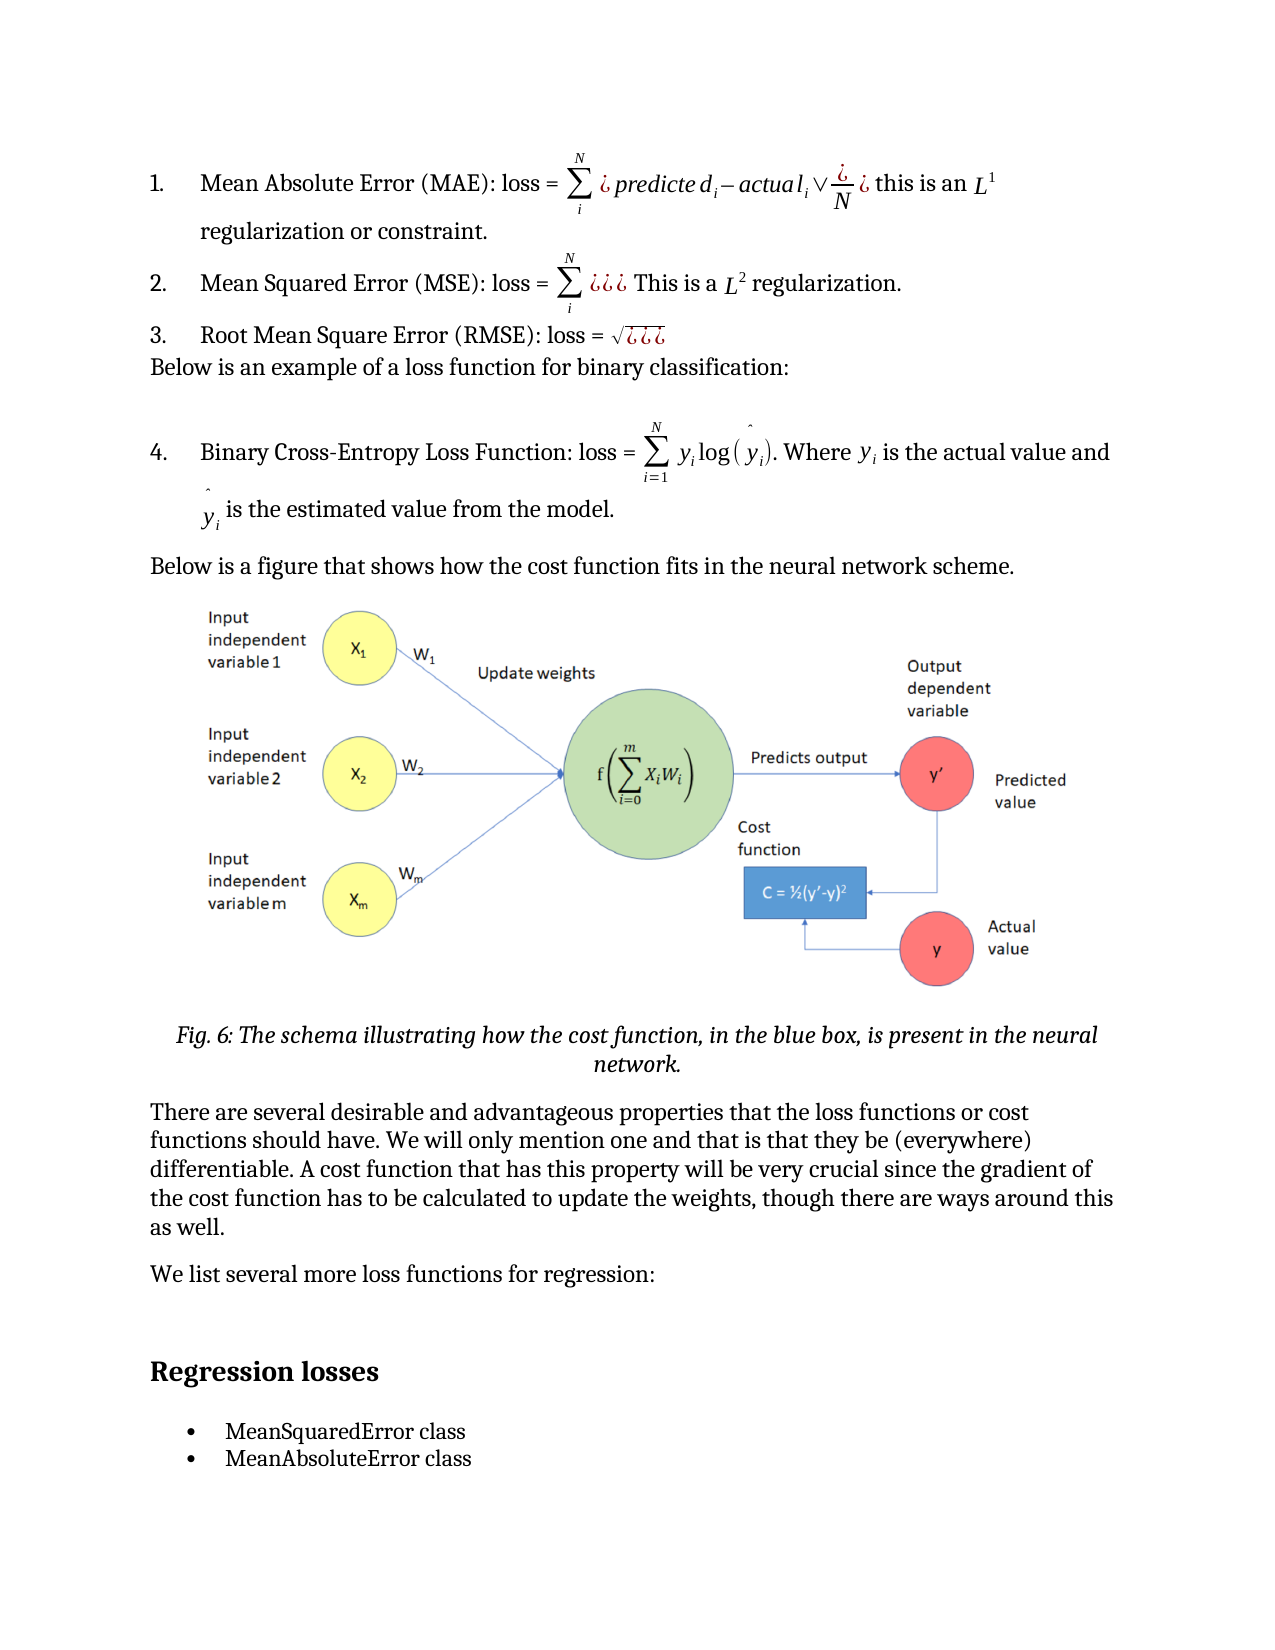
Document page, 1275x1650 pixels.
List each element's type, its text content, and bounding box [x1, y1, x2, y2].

text Fig. 6: The schema illustrating how the cost function, in the blue box, is present in the neural network. [150, 1021, 1125, 1079]
text Below is an example of a loss function for binary classification: [150, 353, 1125, 382]
text We list several more loss functions for regression: [150, 1260, 1125, 1289]
list MeanSquaredError class [187, 1418, 1125, 1445]
list Mean Squared Error (MSE): loss = This is a regularization. [150, 250, 1125, 317]
list Root Mean Square Error (RMSE): loss = [150, 321, 1125, 349]
text Below is a figure that shows how the cost function fits in the neural network scheme. [150, 552, 1125, 581]
text There are several desirable and advantageous properties that the loss functions or cost functions should have. We will only mention one and that is that they be (everywhere) differentiable. A cost function that has this property will be very crucial since the gradient of the cost function has to be calculated to update the weights, though there are ways around this as well. [150, 1097, 1125, 1241]
subtitle Regression losses [150, 1355, 1125, 1388]
list Binary Cross-Entropy Loss Function: loss = . Where is the actual value and is the estimated value from the model. [150, 418, 1125, 533]
list MeanAbsoluteError class [187, 1445, 1125, 1473]
list Mean Absolute Error (MAE): loss = this is an regularization or constraint. [150, 150, 1125, 246]
picture [200, 599, 1075, 1001]
